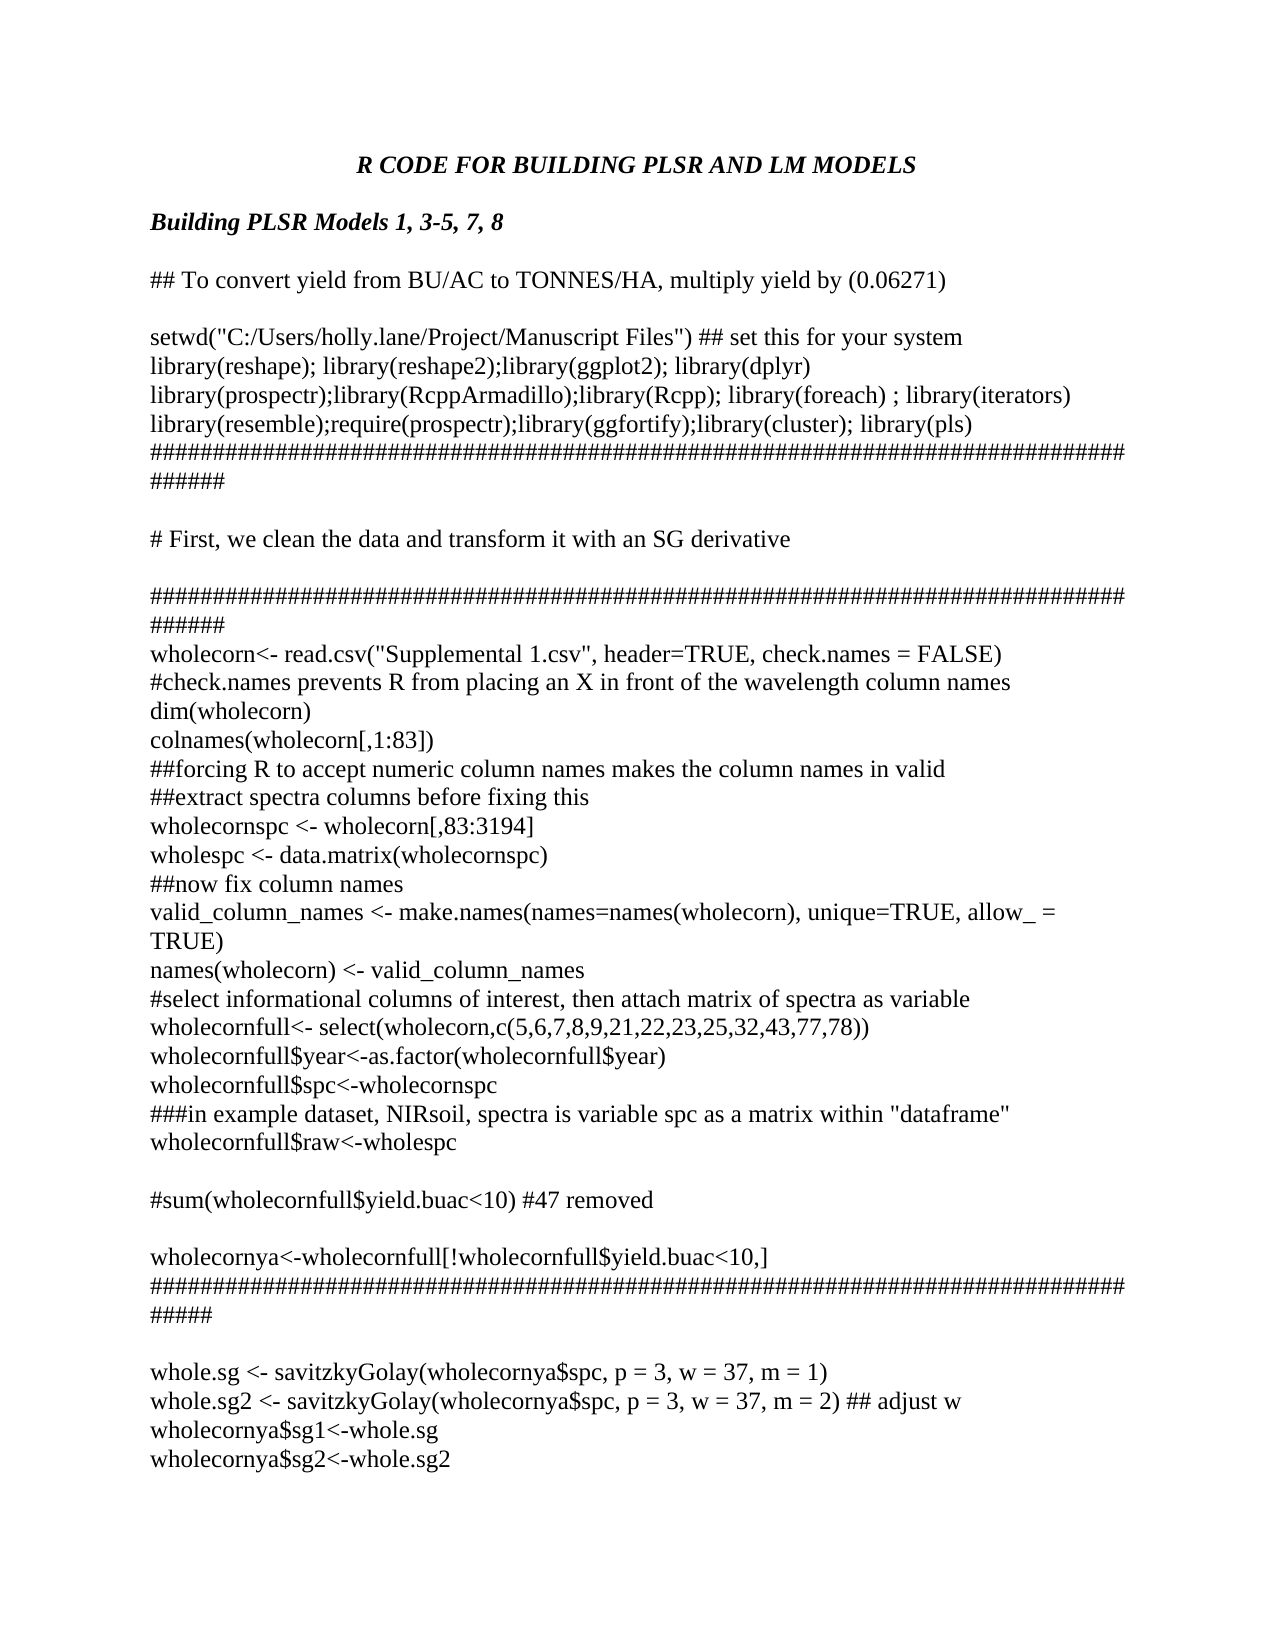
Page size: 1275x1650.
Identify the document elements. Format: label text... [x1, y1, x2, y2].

text #################################################################################### [150, 437, 1125, 495]
text wholecorn<- read.csv("Supplemental 1.csv", header=TRUE, check.names = FALSE) [150, 639, 1125, 667]
text ################################################################################### [150, 1271, 1125, 1329]
text wholecornya$sg2<-whole.sg2 [150, 1444, 1125, 1472]
text ## To convert yield from BU/AC to TONNES/HA, multiply yield by (0.06271) [150, 265, 1125, 294]
text wholecornfull$spc<-wholecornspc [150, 1070, 1125, 1099]
text setwd("C:/Users/holly.lane/Project/Manuscript Files") ## set this for your system [150, 322, 1125, 351]
text wholecornya$sg1<-whole.sg [150, 1415, 1125, 1444]
text library(resemble);require(prospectr);library(ggfortify);library(cluster); library(pls) [150, 409, 1125, 437]
text ##now fix column names [150, 869, 1125, 897]
text whole.sg2 <- savitzkyGolay(wholecornya$spc, p = 3, w = 37, m = 2) ## adjust w [150, 1386, 1125, 1415]
text # First, we clean the data and transform it with an SG derivative [150, 524, 1125, 552]
text ##forcing R to accept numeric column names makes the column names in valid [150, 754, 1125, 782]
text Building PLSR Models 1, 3-5, 7, 8 [150, 207, 1125, 236]
text valid_column_names <- make.names(names=names(wholecorn), unique=TRUE, allow_ = TRUE) [150, 897, 1125, 955]
text wholecornya<-wholecornfull[!wholecornfull$yield.buac<10,] [150, 1242, 1125, 1271]
text wholecornspc <- wholecorn[,83:3194] [150, 811, 1125, 840]
text names(wholecorn) <- valid_column_names [150, 955, 1125, 984]
text wholecornfull<- select(wholecorn,c(5,6,7,8,9,21,22,23,25,32,43,77,78)) [150, 1012, 1125, 1041]
text ##extract spectra columns before fixing this [150, 782, 1125, 811]
text R CODE FOR BUILDING PLSR AND LM MODELS [150, 150, 1125, 179]
text library(reshape); library(reshape2);library(ggplot2); library(dplyr) [150, 351, 1125, 380]
text whole.sg <- savitzkyGolay(wholecornya$spc, p = 3, w = 37, m = 1) [150, 1357, 1125, 1386]
text wholecornfull$year<-as.factor(wholecornfull$year) [150, 1041, 1125, 1070]
text dim(wholecorn) [150, 696, 1125, 725]
text library(prospectr);library(RcppArmadillo);library(Rcpp); library(foreach) ; library(iterators) [150, 380, 1125, 409]
text #check.names prevents R from placing an X in front of the wavelength column names [150, 667, 1125, 696]
text #################################################################################### [150, 581, 1125, 639]
text #sum(wholecornfull$yield.buac<10) #47 removed [150, 1185, 1125, 1214]
text ###in example dataset, NIRsoil, spectra is variable spc as a matrix within "dataframe" [150, 1099, 1125, 1127]
text colnames(wholecorn[,1:83]) [150, 725, 1125, 754]
text wholecornfull$raw<-wholespc [150, 1127, 1125, 1156]
text #select informational columns of interest, then attach matrix of spectra as variable [150, 984, 1125, 1012]
text wholespc <- data.matrix(wholecornspc) [150, 840, 1125, 869]
